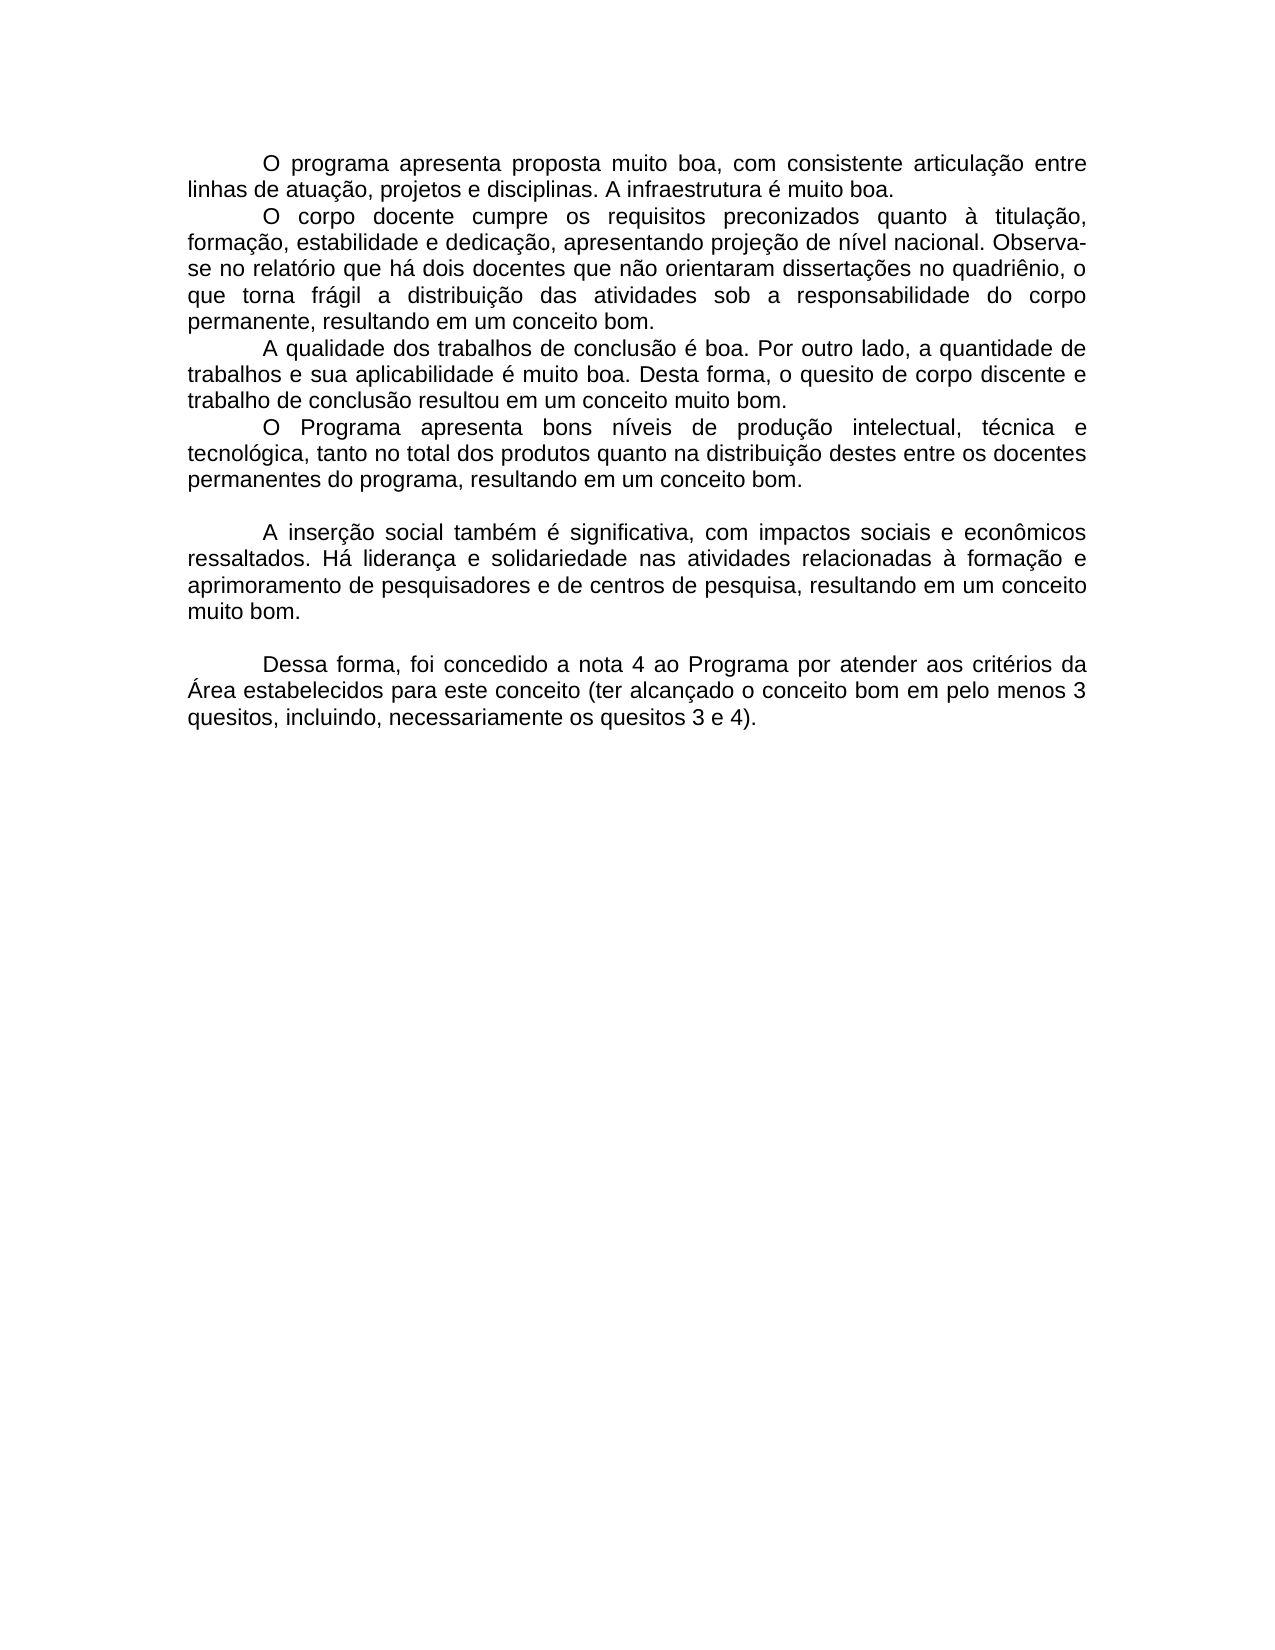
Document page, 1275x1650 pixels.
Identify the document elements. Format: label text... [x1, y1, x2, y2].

text O Programa apresenta bons níveis de produção intelectual, técnica e tecnológica, tanto no total dos produtos quanto na distribuição destes entre os docentes permanentes do programa, resultando em um conceito bom. [187, 413, 1087, 493]
text A inserção social também é significativa, com impactos sociais e econômicos ressaltados. Há liderança e solidariedade nas atividades relacionadas à formação e aprimoramento de pesquisadores e de centros de pesquisa, resultando em um conceito muito bom. [187, 519, 1087, 624]
text A qualidade dos trabalhos de conclusão é boa. Por outro lado, a quantidade de trabalhos e sua aplicabilidade é muito boa. Desta forma, o quesito de corpo discente e trabalho de conclusão resultou em um conceito muito bom. [187, 334, 1087, 413]
text O programa apresenta proposta muito boa, com consistente articulação entre linhas de atuação, projetos e disciplinas. A infraestrutura é muito boa. [187, 150, 1087, 203]
text O corpo docente cumpre os requisitos preconizados quanto à titulação, formação, estabilidade e dedicação, apresentando projeção de nível nacional. Observa-se no relatório que há dois docentes que não orientaram dissertações no quadriênio, o que torna frágil a distribuição das atividades sob a responsabilidade do corpo permanente, resultando em um conceito bom. [187, 203, 1087, 334]
text Dessa forma, foi concedido a nota 4 ao Programa por atender aos critérios da Área estabelecidos para este conceito (ter alcançado o conceito bom em pelo menos 3 quesitos, incluindo, necessariamente os quesitos 3 e 4). [187, 651, 1087, 730]
